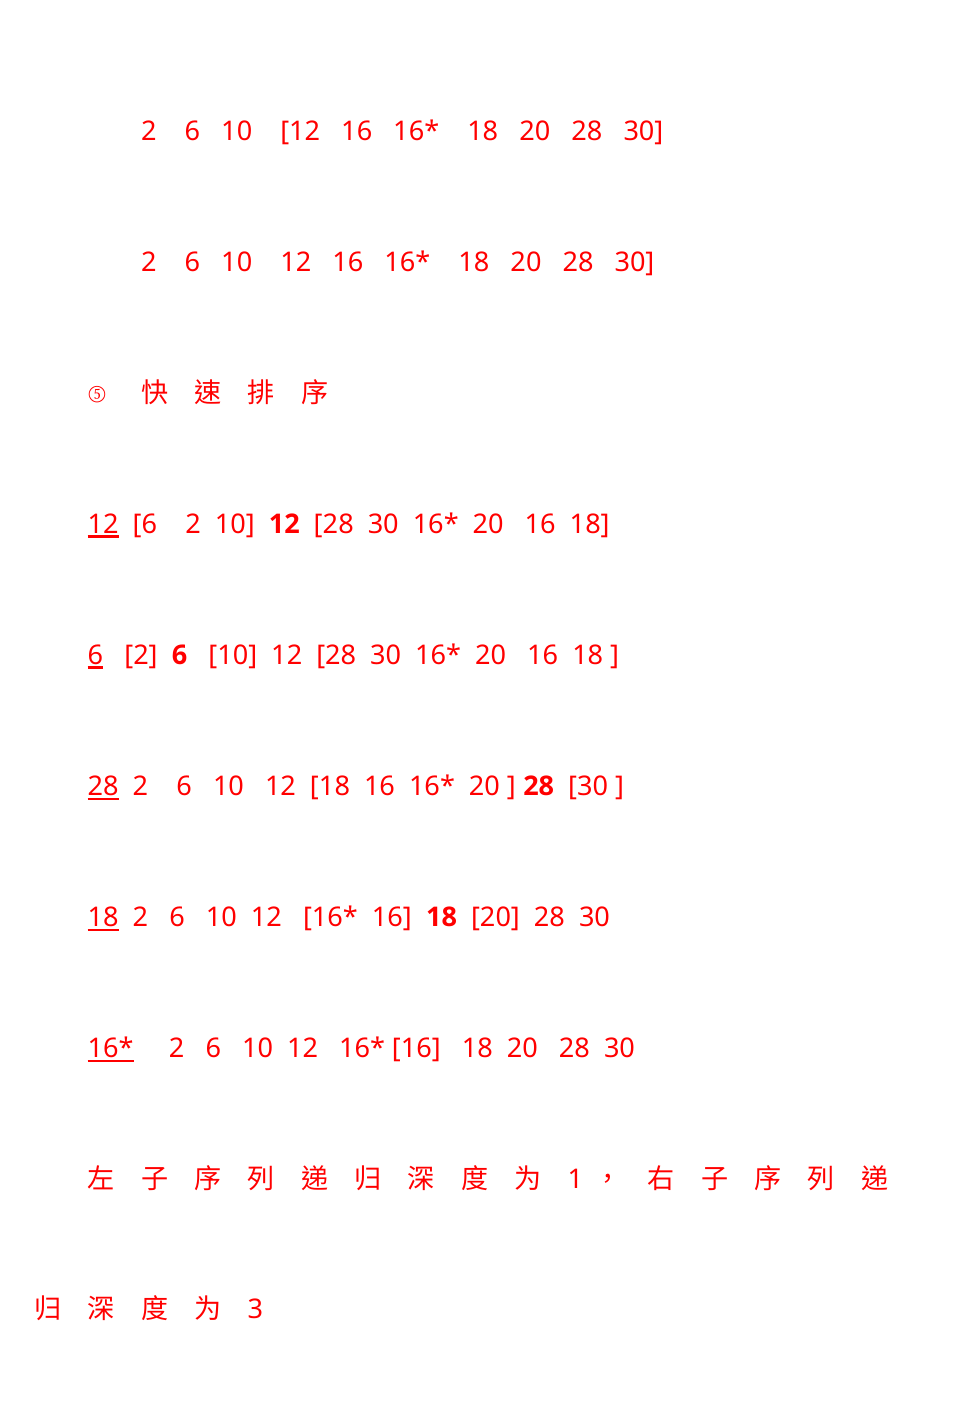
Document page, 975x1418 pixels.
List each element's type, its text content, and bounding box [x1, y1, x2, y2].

text 左子序列递归深度为1，右子序列递归深度为3 [34, 1145, 941, 1340]
text 16* 2 6 10 12 16* [16] 18 20 28 30 [34, 1014, 941, 1079]
text 12 [6 2 10] 12 [28 30 16* 20 16 18] [34, 490, 941, 555]
text 2 6 10 12 16 16* 18 20 28 30] [0, 228, 941, 293]
text ⑤ 快速排序 [34, 359, 941, 424]
text 28 2 6 10 12 [18 16 16* 20 ] 28 [30 ] [34, 752, 941, 817]
text 6 [2] 6 [10] 12 [28 30 16* 20 16 18 ] [34, 621, 941, 686]
text 2 6 10 [12 16 16* 18 20 28 30] [0, 97, 941, 162]
text 18 2 6 10 12 [16* 16] 18 [20] 28 30 [34, 883, 941, 948]
